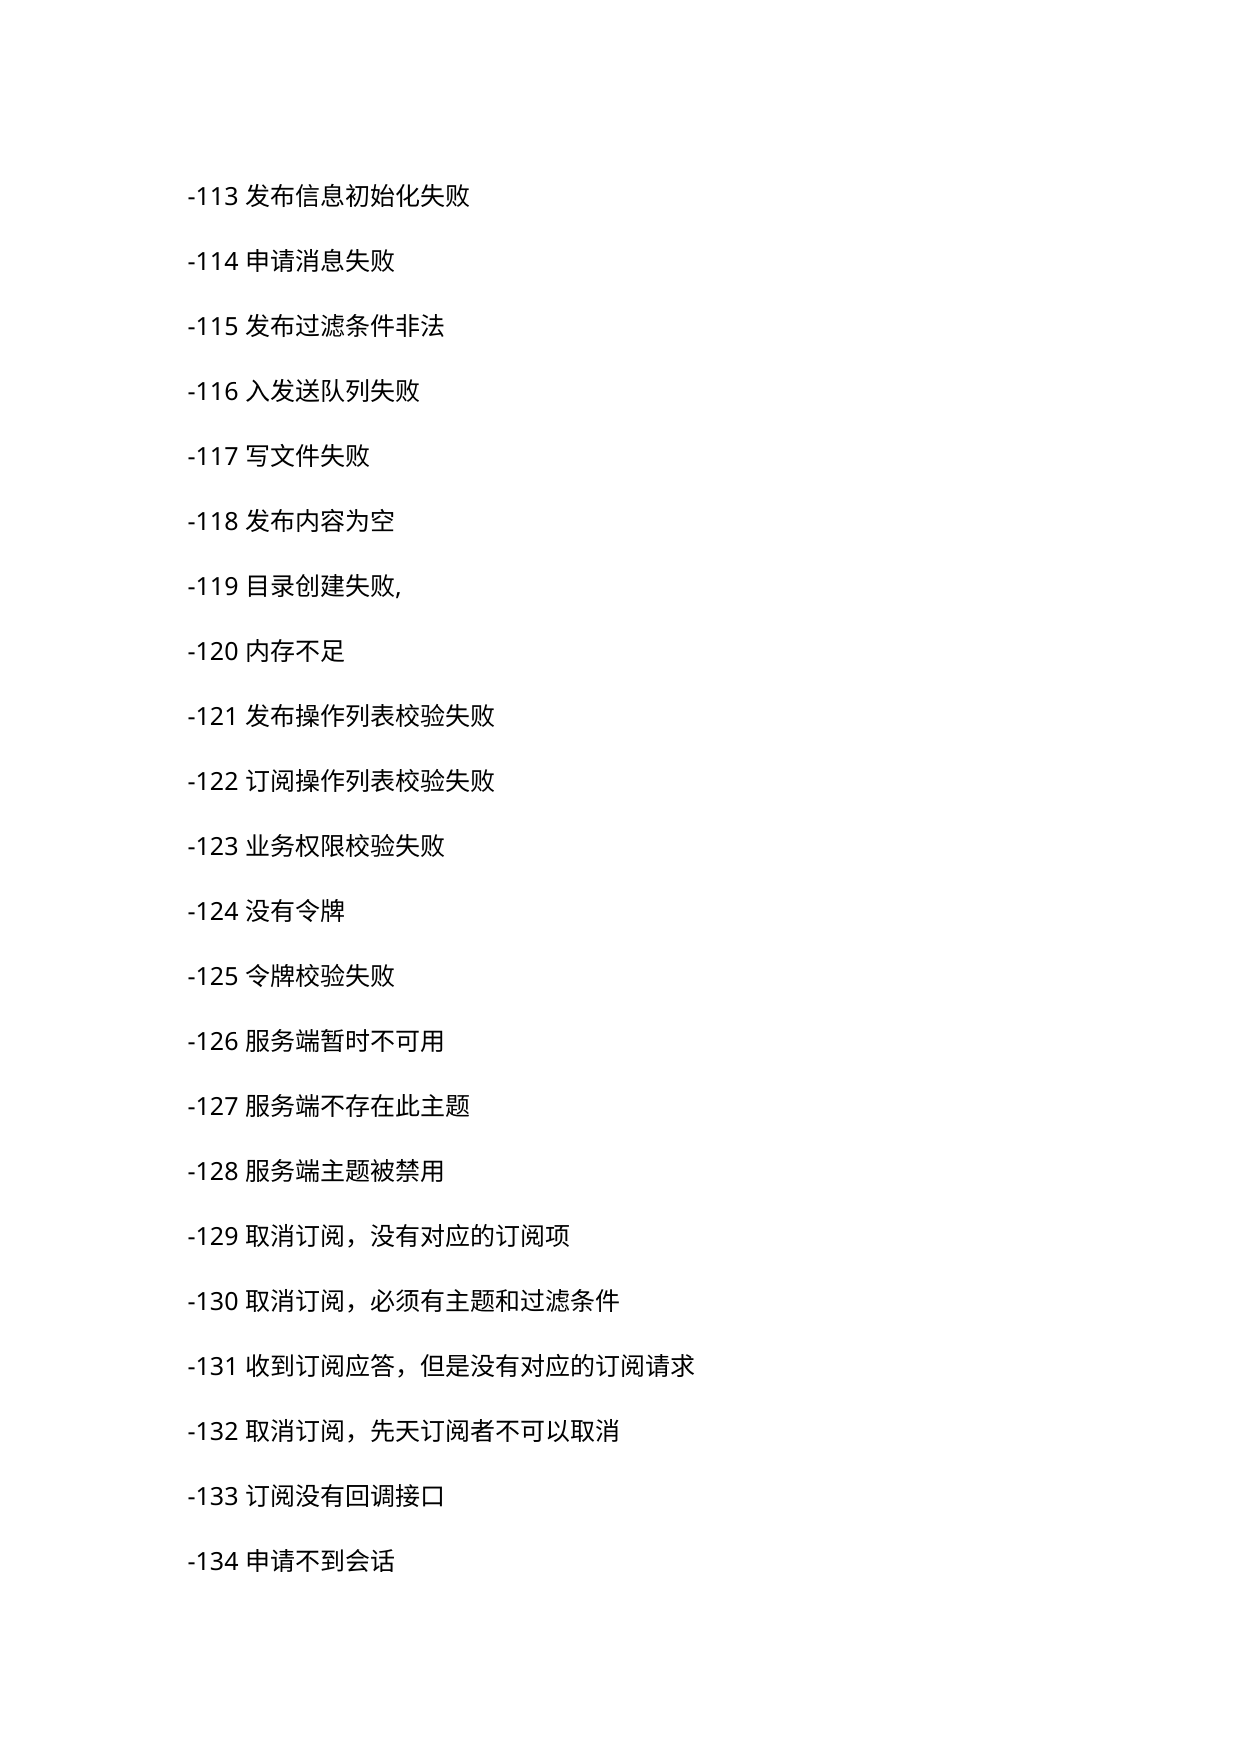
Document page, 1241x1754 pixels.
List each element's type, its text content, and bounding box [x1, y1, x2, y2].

text -114 申请消息失败 [187, 227, 1053, 292]
text -117 写文件失败 [187, 422, 1053, 487]
text -115 发布过滤条件非法 [187, 292, 1053, 357]
text -128 服务端主题被禁用 [187, 1137, 1053, 1202]
text -123 业务权限校验失败 [187, 812, 1053, 877]
text -118 发布内容为空 [187, 487, 1053, 552]
text -113 发布信息初始化失败 [187, 162, 1053, 227]
text -127 服务端不存在此主题 [187, 1072, 1053, 1137]
text -130 取消订阅，必须有主题和过滤条件 [187, 1267, 1053, 1332]
text -116 入发送队列失败 [187, 357, 1053, 422]
text -122 订阅操作列表校验失败 [187, 747, 1053, 812]
text -129 取消订阅，没有对应的订阅项 [187, 1202, 1053, 1267]
text -119 目录创建失败, [187, 552, 1053, 617]
text -134 申请不到会话 [187, 1527, 1053, 1592]
text -126 服务端暂时不可用 [187, 1007, 1053, 1072]
text -121 发布操作列表校验失败 [187, 682, 1053, 747]
text -133 订阅没有回调接口 [187, 1462, 1053, 1527]
text -120 内存不足 [187, 617, 1053, 682]
text -125 令牌校验失败 [187, 942, 1053, 1007]
text -132 取消订阅，先天订阅者不可以取消 [187, 1397, 1053, 1462]
text -124 没有令牌 [187, 877, 1053, 942]
text -131 收到订阅应答，但是没有对应的订阅请求 [187, 1332, 1053, 1397]
